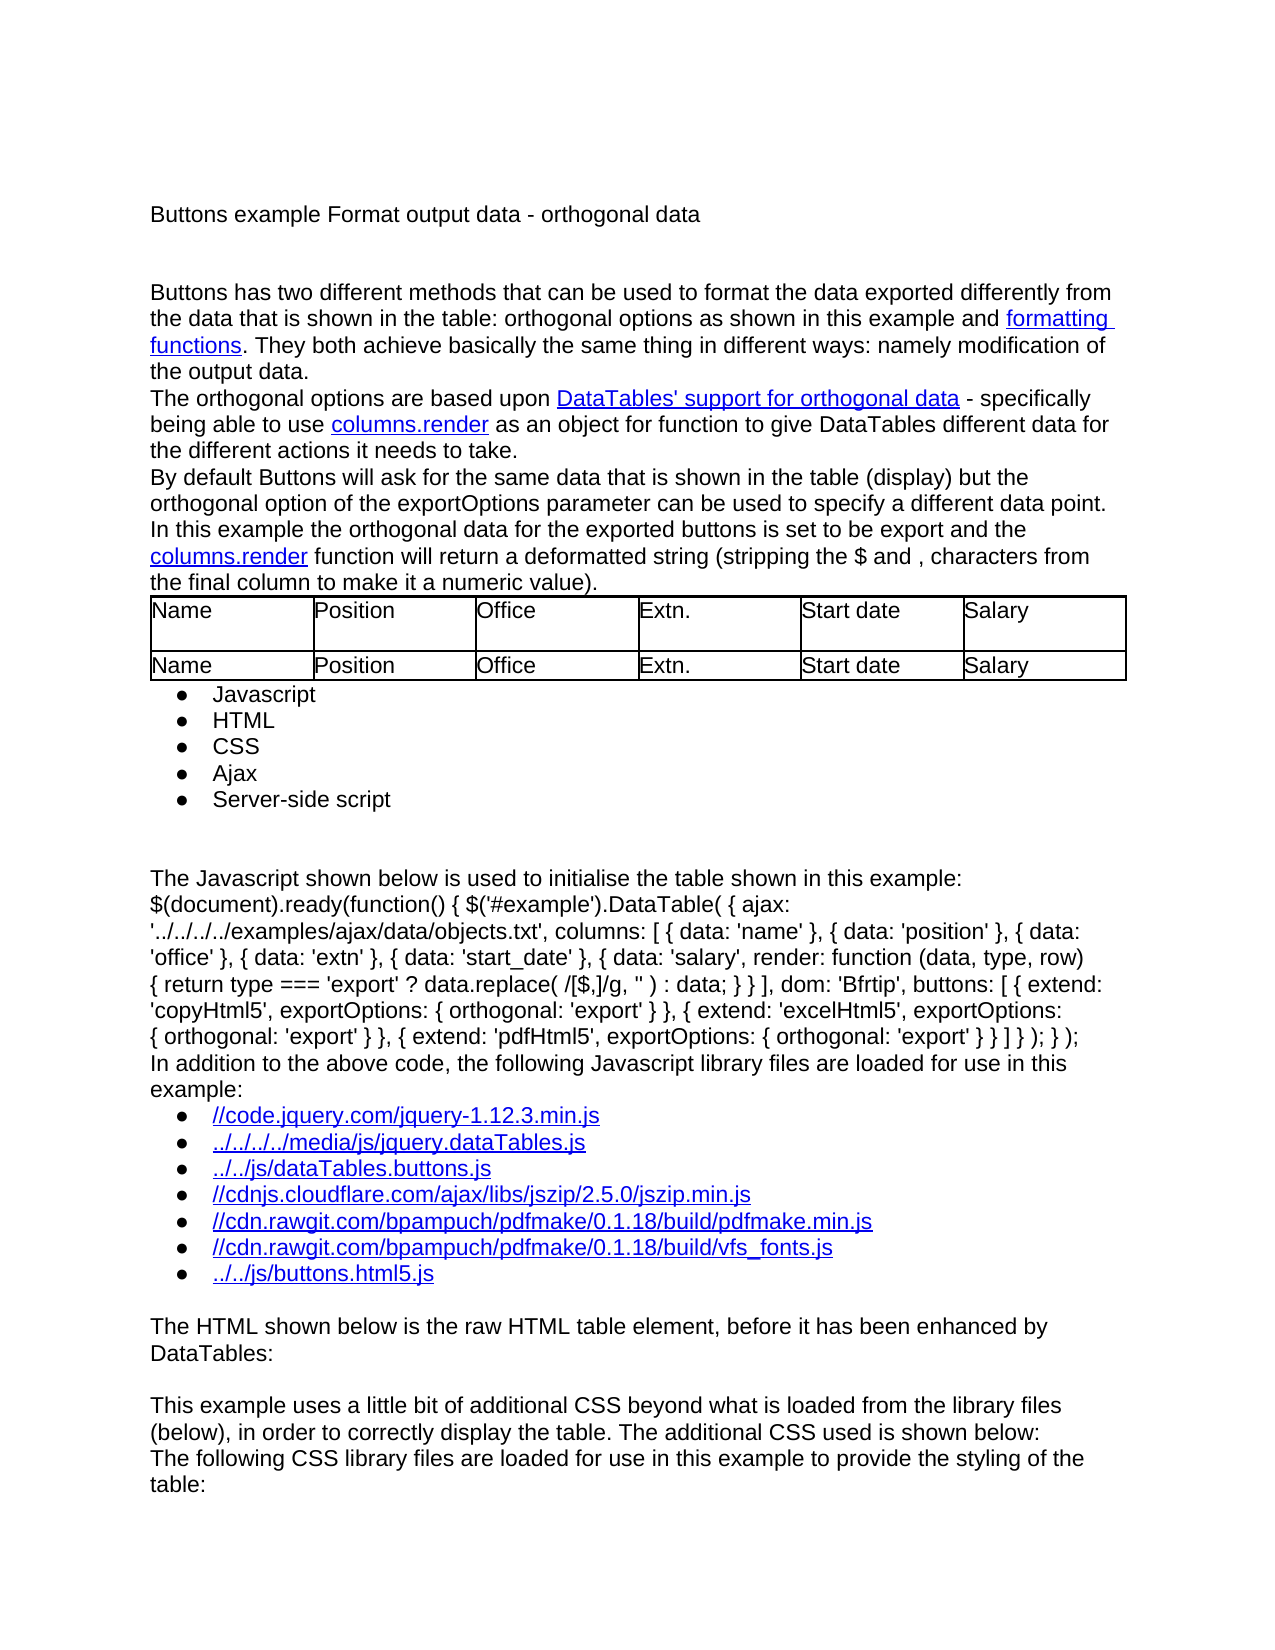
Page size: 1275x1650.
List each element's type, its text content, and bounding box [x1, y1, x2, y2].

list ../../js/dataTables.buttons.js [175, 1155, 1125, 1181]
table_cell Start date [802, 652, 963, 678]
list //cdn.rawgit.com/bpampuch/pdfmake/0.1.18/build/pdfmake.min.js [175, 1208, 1125, 1234]
text The following CSS library files are loaded for use in this example to provide the styling of the table: [150, 1445, 1125, 1498]
table_header Position [315, 598, 475, 650]
text Buttons has two different methods that can be used to format the data exported differently from the data that is shown in the table: orthogonal options as shown in this example and formatting functions. They both achieve basically the same thing in different ways: namely modification of the output data. [150, 279, 1125, 384]
text $(document).ready(function() { $('#example').DataTable( { ajax: '../../../../examples/ajax/data/objects.txt', columns: [ { data: 'name' }, { data: 'position' }, { data: 'office' }, { data: 'extn' }, { data: 'start_date' }, { data: 'salary', render: function (data, type, row) { return type === 'export' ? data.replace( /[$,]/g, '' ) : data; } } ], dom: 'Bfrtip', buttons: [ { extend: 'copyHtml5', exportOptions: { orthogonal: 'export' } }, { extend: 'excelHtml5', exportOptions: { orthogonal: 'export' } }, { extend: 'pdfHtml5', exportOptions: { orthogonal: 'export' } } ] } ); } ); [150, 891, 1125, 1049]
list //cdnjs.cloudflare.com/ajax/libs/jszip/2.5.0/jszip.min.js [175, 1181, 1125, 1208]
table_header Salary [965, 598, 1125, 650]
list Server-side script [175, 786, 1125, 812]
table_header Name [152, 598, 313, 650]
text This example uses a little bit of additional CSS beyond what is loaded from the library files (below), in order to correctly display the table. The additional CSS used is shown below: [150, 1392, 1125, 1445]
list Ajax [175, 760, 1125, 786]
text The orthogonal options are based upon DataTables' support for orthogonal data - specifically being able to use columns.render as an object for function to give DataTables different data for the different actions it needs to take. [150, 384, 1125, 463]
table_cell Name [152, 652, 313, 678]
table_cell Position [315, 652, 475, 678]
list //cdn.rawgit.com/bpampuch/pdfmake/0.1.18/build/vfs_fonts.js [175, 1234, 1125, 1260]
text The HTML shown below is the raw HTML table element, before it has been enhanced by DataTables: [150, 1313, 1125, 1366]
text In addition to the above code, the following Javascript library files are loaded for use in this example: [150, 1049, 1125, 1102]
table_header Office [477, 598, 638, 650]
list HTML [175, 707, 1125, 733]
list CSS [175, 733, 1125, 760]
text By default Buttons will ask for the same data that is shown in the table (display) but the orthogonal option of the exportOptions parameter can be used to specify a different data point. In this example the orthogonal data for the exported buttons is set to be export and the columns.render function will return a deformatted string (stripping the $ and , characters from the final column to make it a numeric value). [150, 463, 1125, 595]
list Javascript [175, 681, 1125, 707]
table_header Extn. [640, 598, 800, 650]
list //code.jquery.com/jquery-1.12.3.min.js [175, 1102, 1125, 1129]
list ../../../../media/js/jquery.dataTables.js [175, 1129, 1125, 1155]
text The Javascript shown below is used to initialise the table shown in this example: [150, 865, 1125, 891]
table_cell Extn. [640, 652, 800, 678]
table_cell Office [477, 652, 638, 678]
text Buttons example Format output data - orthogonal data [150, 201, 1125, 228]
table_cell Salary [965, 652, 1125, 678]
table_header Start date [802, 598, 963, 650]
list ../../js/buttons.html5.js [175, 1260, 1125, 1287]
